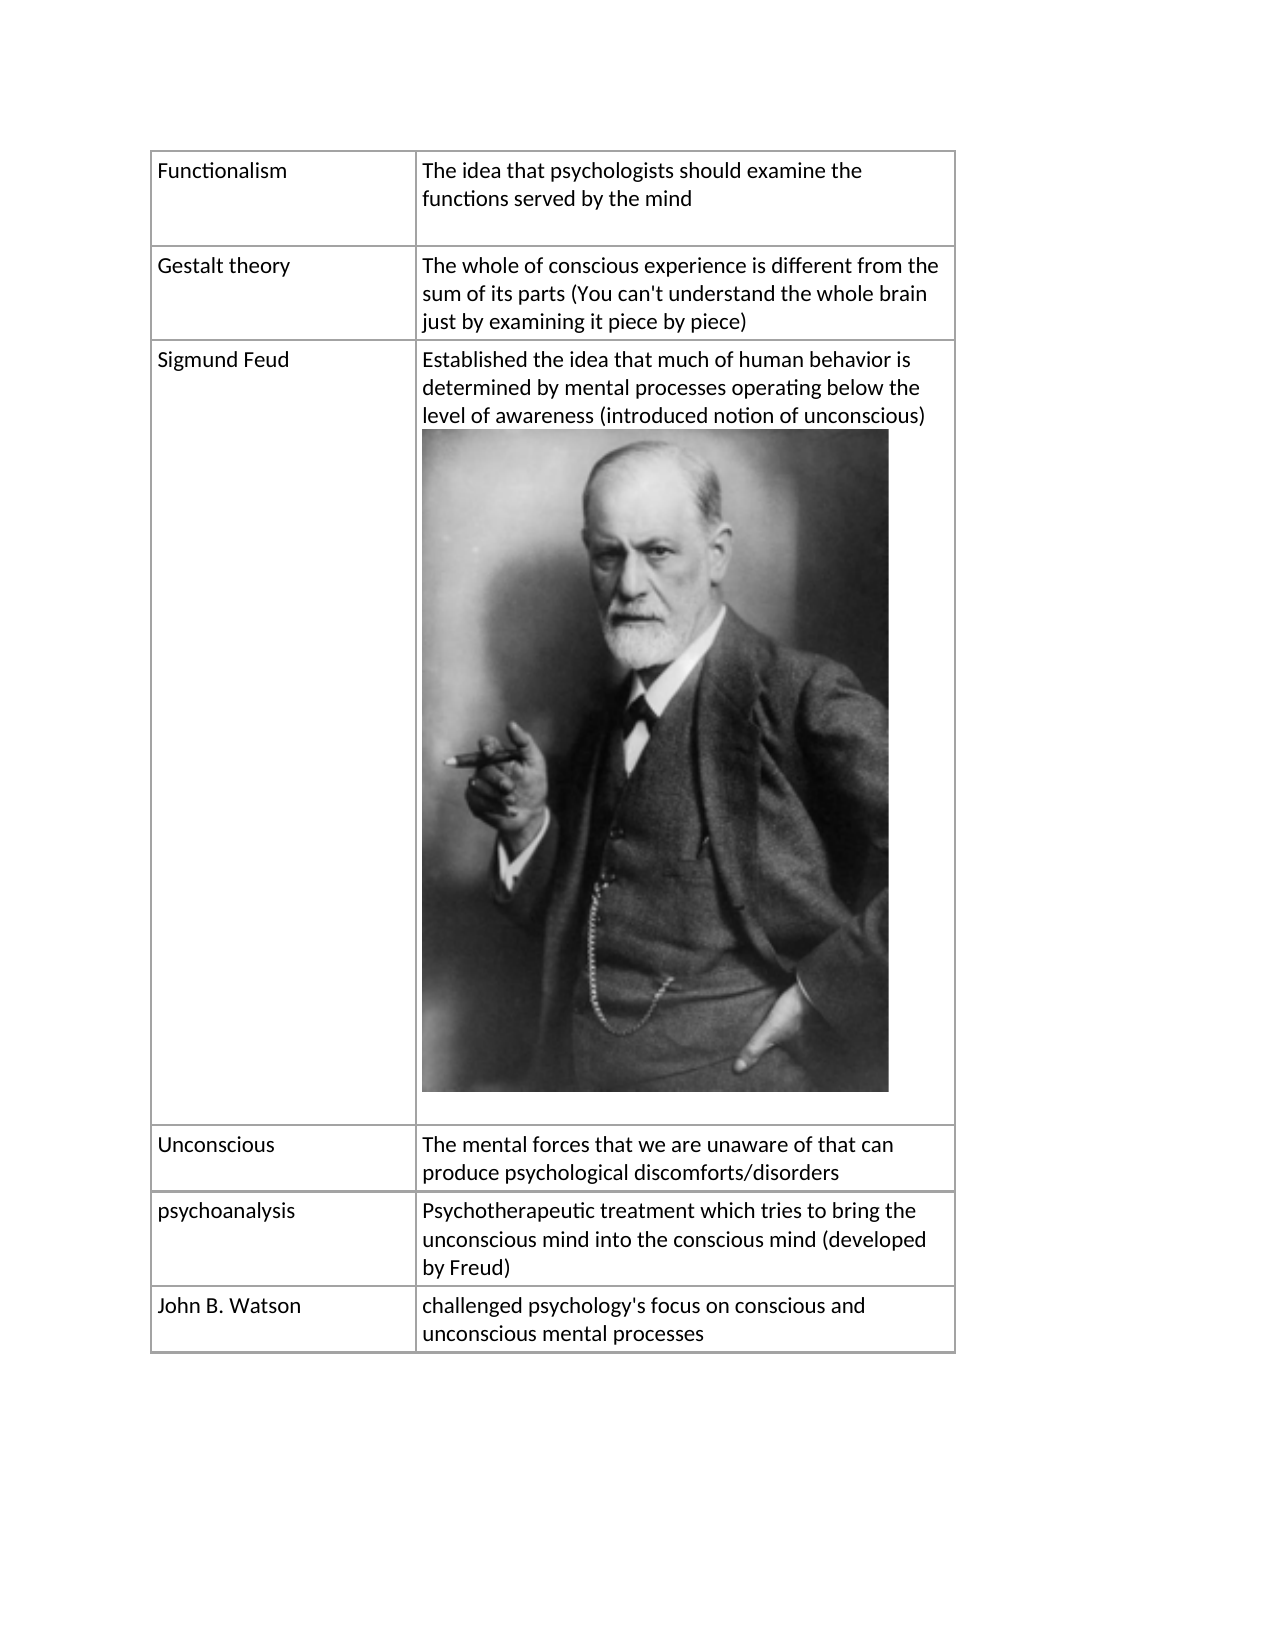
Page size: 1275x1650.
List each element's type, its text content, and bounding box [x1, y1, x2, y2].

table_cell Gestalt theory [152, 247, 415, 339]
table_cell Sigmund Feud [152, 341, 415, 1124]
table_cell Established the idea that much of human behavior is determined by mental processes operating below the level of awareness (introduced notion of unconscious) [417, 341, 954, 1124]
table_cell The mental forces that we are unaware of that can produce psychological discomforts/disorders [417, 1126, 954, 1190]
table_cell The idea that psychologists should examine the functions served by the mind [417, 152, 954, 244]
table_cell Unconscious [152, 1126, 415, 1190]
table_cell Functionalism [152, 152, 415, 244]
picture [422, 429, 889, 1092]
table_cell psychoanalysis [152, 1193, 415, 1285]
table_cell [417, 1287, 954, 1351]
table_cell John B. Watson [152, 1287, 415, 1351]
table_cell Psychotherapeutic treatment which tries to bring the unconscious mind into the conscious mind (developed by Freud) [417, 1193, 954, 1285]
table_cell The whole of conscious experience is different from the sum of its parts (You can't understand the whole brain just by examining it piece by piece) [417, 247, 954, 339]
